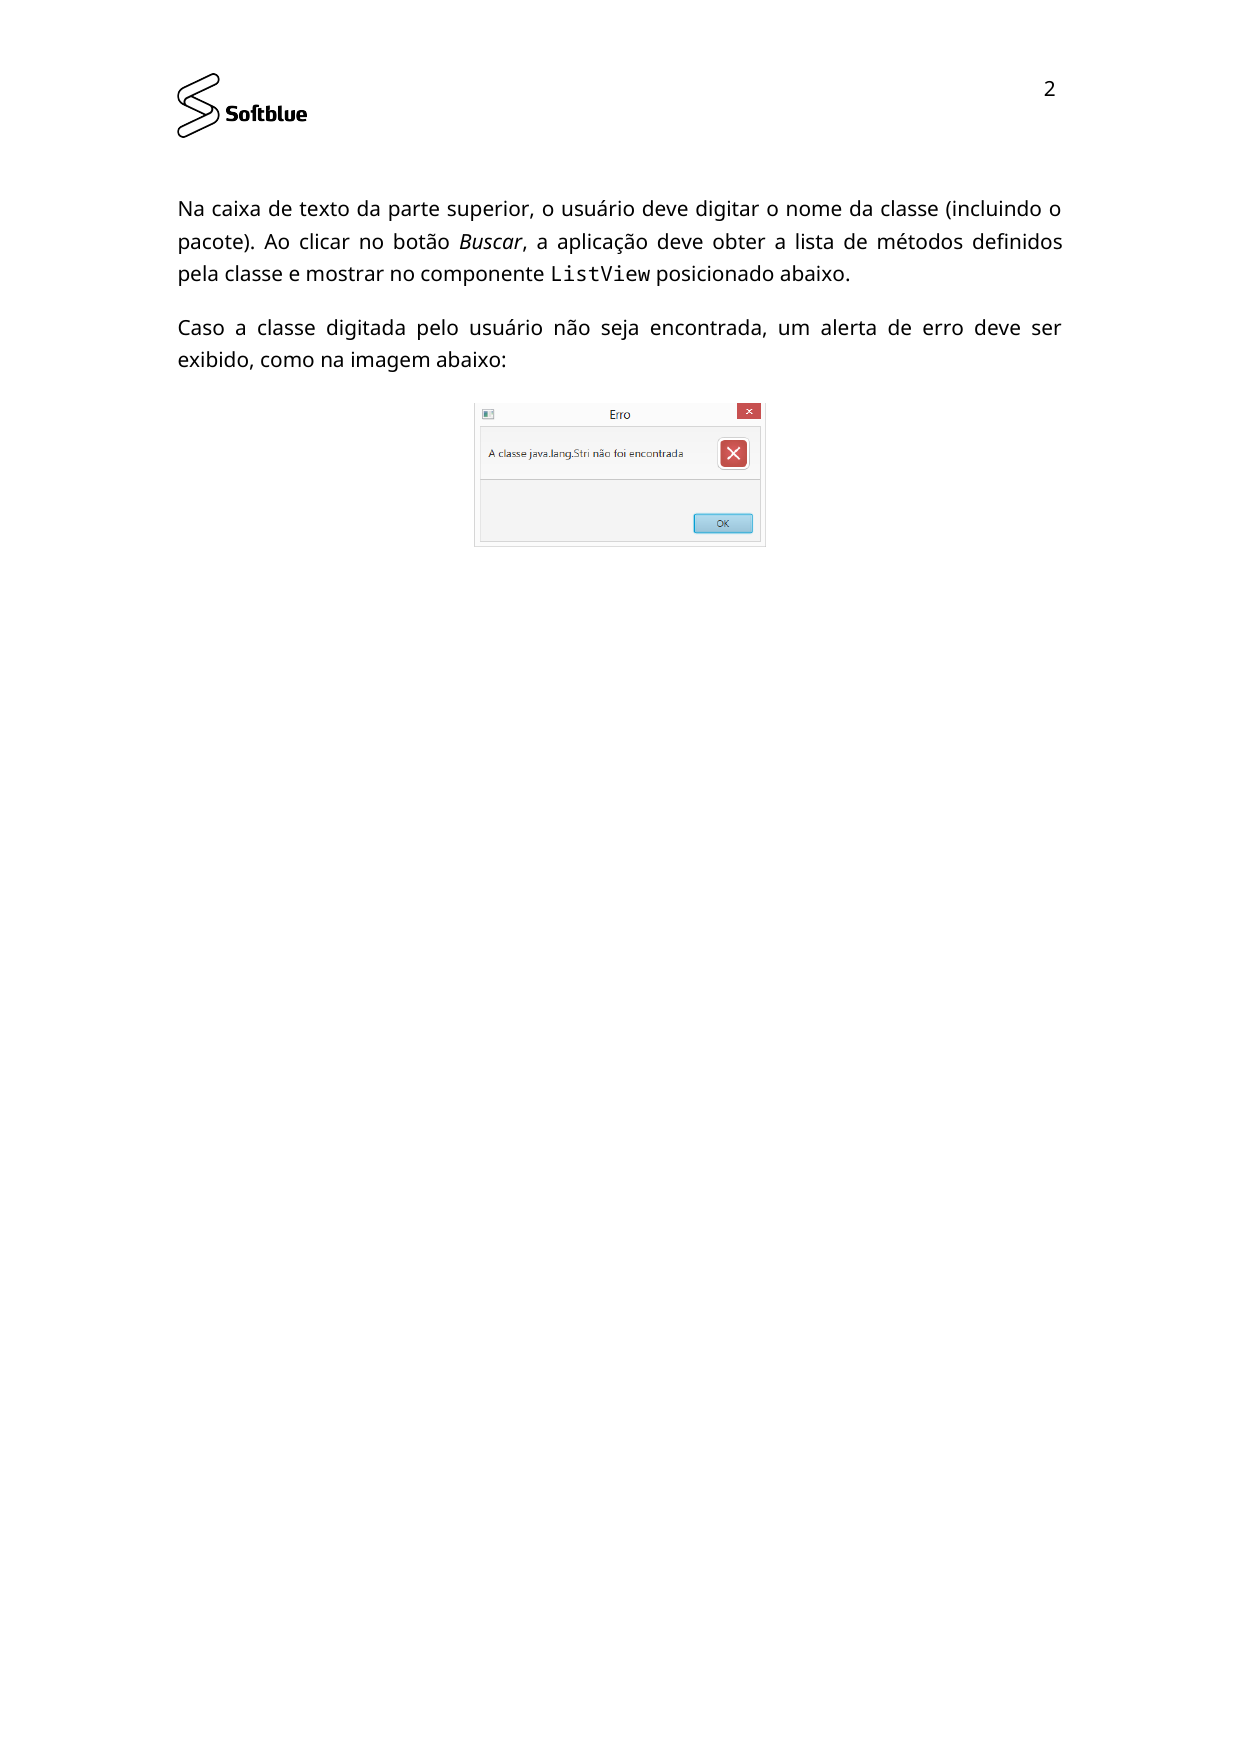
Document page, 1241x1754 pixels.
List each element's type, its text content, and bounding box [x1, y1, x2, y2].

text Na caixa de texto da parte superior, o usuário deve digitar o nome da classe (incluindo o pacote). Ao clicar no botão Buscar, a aplicação deve obter a lista de métodos definidos pela classe e mostrar no componente ListView posicionado abaixo. [177, 194, 1063, 288]
picture [177, 73, 307, 138]
picture [474, 403, 766, 547]
text Caso a classe digitada pelo usuário não seja encontrada, um alerta de erro deve ser exibido, como na imagem abaixo: [177, 313, 1063, 374]
